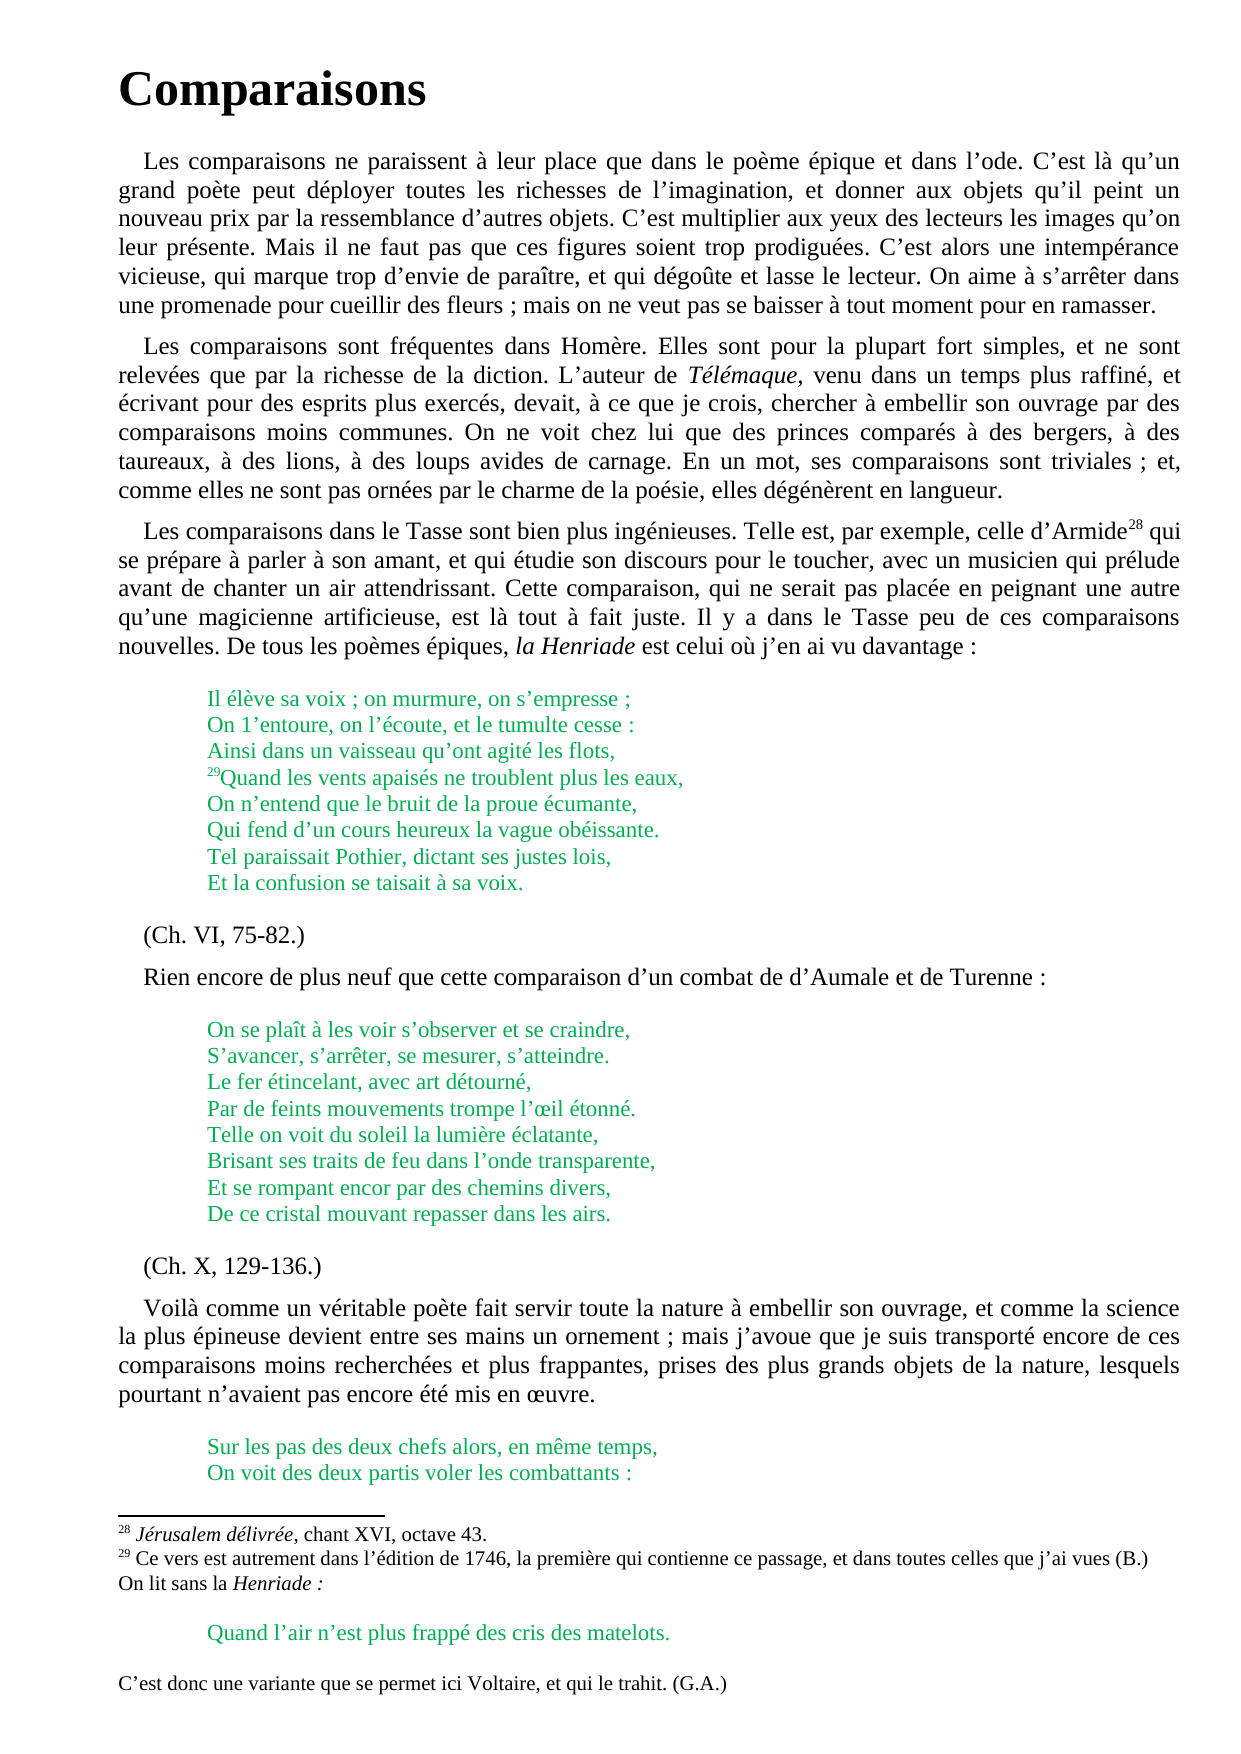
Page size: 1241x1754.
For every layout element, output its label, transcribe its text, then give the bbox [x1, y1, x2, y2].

text Les comparaisons dans le Tasse sont bien plus ingénieuses. Telle est, par exemple, celle d’Armide qui se prépare à parler à son amant, et qui étudie son discours pour le toucher, avec un musicien qui prélude avant de chanter un air attendrissant. Cette comparaison, qui ne serait pas placée en peignant une autre qu’une magicienne artificieuse, est là tout à fait juste. Il y a dans le Tasse peu de ces comparaisons nouvelles. De tous les poèmes épiques, la Henriade est celui où j’en ai vu davantage : [118, 516, 1181, 660]
text Ainsi dans un vaisseau qu’ont agité les flots, [207, 737, 1181, 764]
text De ce cristal mouvant repasser dans les airs. [207, 1200, 1181, 1226]
text Sur les pas des deux chefs alors, en même temps, [207, 1433, 1181, 1459]
text Les comparaisons ne paraissent à leur place que dans le poème épique et dans l’ode. C’est là qu’un grand poète peut déployer toutes les richesses de l’imagination, et donner aux objets qu’il peint un nouveau prix par la ressemblance d’autres objets. C’est multiplier aux yeux des lecteurs les images qu’on leur présente. Mais il ne faut pas que ces figures soient trop prodiguées. C’est alors une intempérance vicieuse, qui marque trop d’envie de paraître, et qui dégoûte et lasse le lecteur. On aime à s’arrêter dans une promenade pour cueillir des fleurs ; mais on ne veut pas se baisser à tout moment pour en ramasser. [118, 146, 1181, 318]
text On voit des deux partis voler les combattants : [207, 1459, 1181, 1485]
text S’avancer, s’arrêter, se mesurer, s’atteindre. [207, 1042, 1181, 1068]
text On se plaît à les voir s’observer et se craindre, [207, 1016, 1181, 1042]
text Les comparaisons sont fréquentes dans Homère. Elles sont pour la plupart fort simples, et ne sont relevées que par la richesse de la diction. L’auteur de Télémaque, venu dans un temps plus raffiné, et écrivant pour des esprits plus exercés, devait, à ce que je crois, chercher à embellir son ouvrage par des comparaisons moins communes. On ne voit chez lui que des princes comparés à des bergers, à des taureaux, à des lions, à des loups avides de carnage. En un mot, ses comparaisons sont triviales ; et, comme elles ne sont pas ornées par le charme de la poésie, elles dégénèrent en langueur. [118, 331, 1181, 503]
text Tel paraissait Pothier, dictant ses justes lois, [207, 843, 1181, 869]
text Par de feints mouvements trompe l’œil étonné. [207, 1095, 1181, 1121]
text Il élève sa voix ; on murmure, on s’empresse ; [207, 685, 1181, 711]
text On n’entend que le bruit de la proue écumante, [207, 790, 1181, 817]
subtitle Comparaisons [118, 59, 1181, 117]
text (Ch. X, 129-136.) [118, 1251, 1181, 1280]
text Telle on voit du soleil la lumière éclatante, [207, 1121, 1181, 1147]
text Le fer étincelant, avec art détourné, [207, 1068, 1181, 1095]
text Et se rompant encor par des chemins divers, [207, 1174, 1181, 1200]
text On 1’entoure, on l’écoute, et le tumulte cesse : [207, 711, 1181, 737]
text Quand les vents apaisés ne troublent plus les eaux, [207, 764, 1181, 790]
text Et la confusion se taisait à sa voix. [207, 869, 1181, 896]
text Voilà comme un véritable poète fait servir toute la nature à embellir son ouvrage, et comme la science la plus épineuse devient entre ses mains un ornement ; mais j’avoue que je suis transporté encore de ces comparaisons moins recherchées et plus frappantes, prises des plus grands objets de la nature, lesquels pourtant n’avaient pas encore été mis en œuvre. [118, 1293, 1181, 1408]
text Brisant ses traits de feu dans l’onde transparente, [207, 1147, 1181, 1174]
text Rien encore de plus neuf que cette comparaison d’un combat de d’Aumale et de Turenne : [118, 962, 1181, 991]
text Qui fend d’un cours heureux la vague obéissante. [207, 817, 1181, 843]
text (Ch. VI, 75-82.) [118, 921, 1181, 949]
